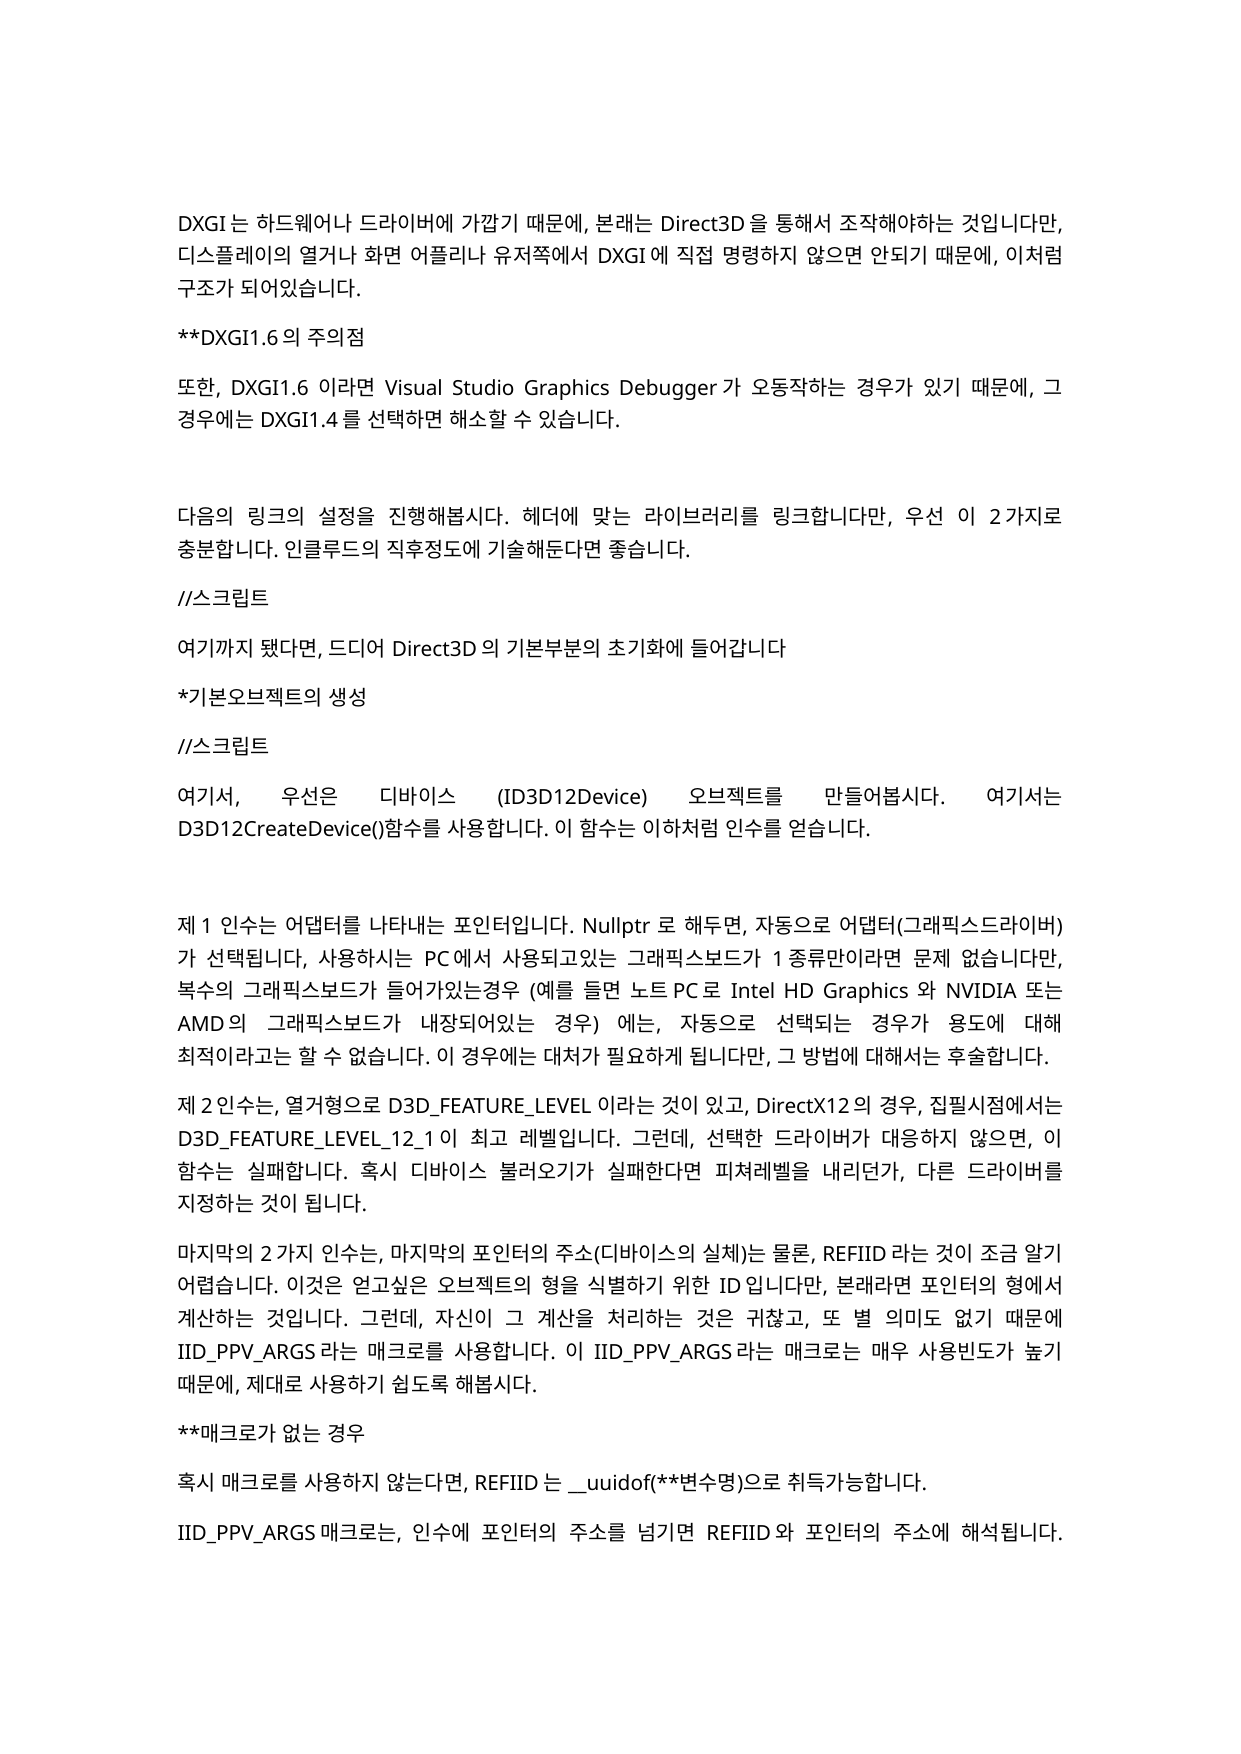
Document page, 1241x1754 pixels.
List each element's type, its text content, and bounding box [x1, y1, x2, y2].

text *기본오브젝트의 생성 [177, 681, 1063, 711]
text //스크립트 [177, 731, 1063, 761]
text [177, 1516, 1063, 1546]
text **매크로가 없는 경우 [177, 1417, 1063, 1447]
text 또한, DXGI1.6 이라면 Visual Studio Graphics Debugger가 오동작하는 경우가 있기 때문에, 그 경우에는 DXGI1.4를 선택하면 해소할 수 있습니다. [177, 371, 1063, 434]
text **DXGI1.6의 주의점 [177, 322, 1063, 352]
text //스크립트 [177, 582, 1063, 613]
text 제1 인수는 어댑터를 나타내는 포인터입니다. Nullptr 로 해두면, 자동으로 어댑터(그래픽스드라이버) 가 선택됩니다, 사용하시는 PC에서 사용되고있는 그래픽스보드가 1종류만이라면 문제 없습니다만, 복수의 그래픽스보드가 들어가있는경우 (예를 들면 노트PC로 Intel HD Graphics 와 NVIDIA 또는 AMD의 그래픽스보드가 내장되어있는 경우) 에는, 자동으로 선택되는 경우가 용도에 대해 최적이라고는 할 수 없습니다. 이 경우에는 대처가 필요하게 됩니다만, 그 방법에 대해서는 후술합니다. [177, 909, 1063, 1070]
text 제2인수는, 열거형으로 D3D_FEATURE_LEVEL 이라는 것이 있고, DirectX12의 경우, 집필시점에서는 D3D_FEATURE_LEVEL_12_1이 최고 레벨입니다. 그런데, 선택한 드라이버가 대응하지 않으면, 이 함수는 실패합니다. 혹시 디바이스 불러오기가 실패한다면 피쳐레벨을 내리던가, 다른 드라이버를 지정하는 것이 됩니다. [177, 1089, 1063, 1218]
text DXGI는 하드웨어나 드라이버에 가깝기 때문에, 본래는 Direct3D을 통해서 조작해야하는 것입니다만, 디스플레이의 열거나 화면 어플리나 유저쪽에서 DXGI에 직접 명령하지 않으면 안되기 때문에, 이처럼 구조가 되어있습니다. [177, 207, 1063, 302]
text 마지막의 2가지 인수는, 마지막의 포인터의 주소(디바이스의 실체)는 물론, REFIID라는 것이 조금 알기 어렵습니다. 이것은 얻고싶은 오브젝트의 형을 식별하기 위한 ID입니다만, 본래라면 포인터의 형에서 계산하는 것입니다. 그런데, 자신이 그 계산을 처리하는 것은 귀찮고, 또 별 의미도 없기 때문에 IID_PPV_ARGS라는 매크로를 사용합니다. 이 IID_PPV_ARGS라는 매크로는 매우 사용빈도가 높기 때문에, 제대로 사용하기 쉽도록 해봅시다. [177, 1237, 1063, 1398]
text 다음의 링크의 설정을 진행해봅시다. 헤더에 맞는 라이브러리를 링크합니다만, 우선 이 2가지로 충분합니다. 인클루드의 직후정도에 기술해둔다면 좋습니다. [177, 500, 1063, 563]
text 혹시 매크로를 사용하지 않는다면, REFIID는 __uuidof(**변수명)으로 취득가능합니다. [177, 1467, 1063, 1497]
text 여기까지 됐다면, 드디어 Direct3D의 기본부분의 초기화에 들어갑니다 [177, 632, 1063, 662]
text 여기서, 우선은 디바이스 (ID3D12Device) 오브젝트를 만들어봅시다. 여기서는 D3D12CreateDevice()함수를 사용합니다. 이 함수는 이하처럼 인수를 얻습니다. [177, 780, 1063, 843]
